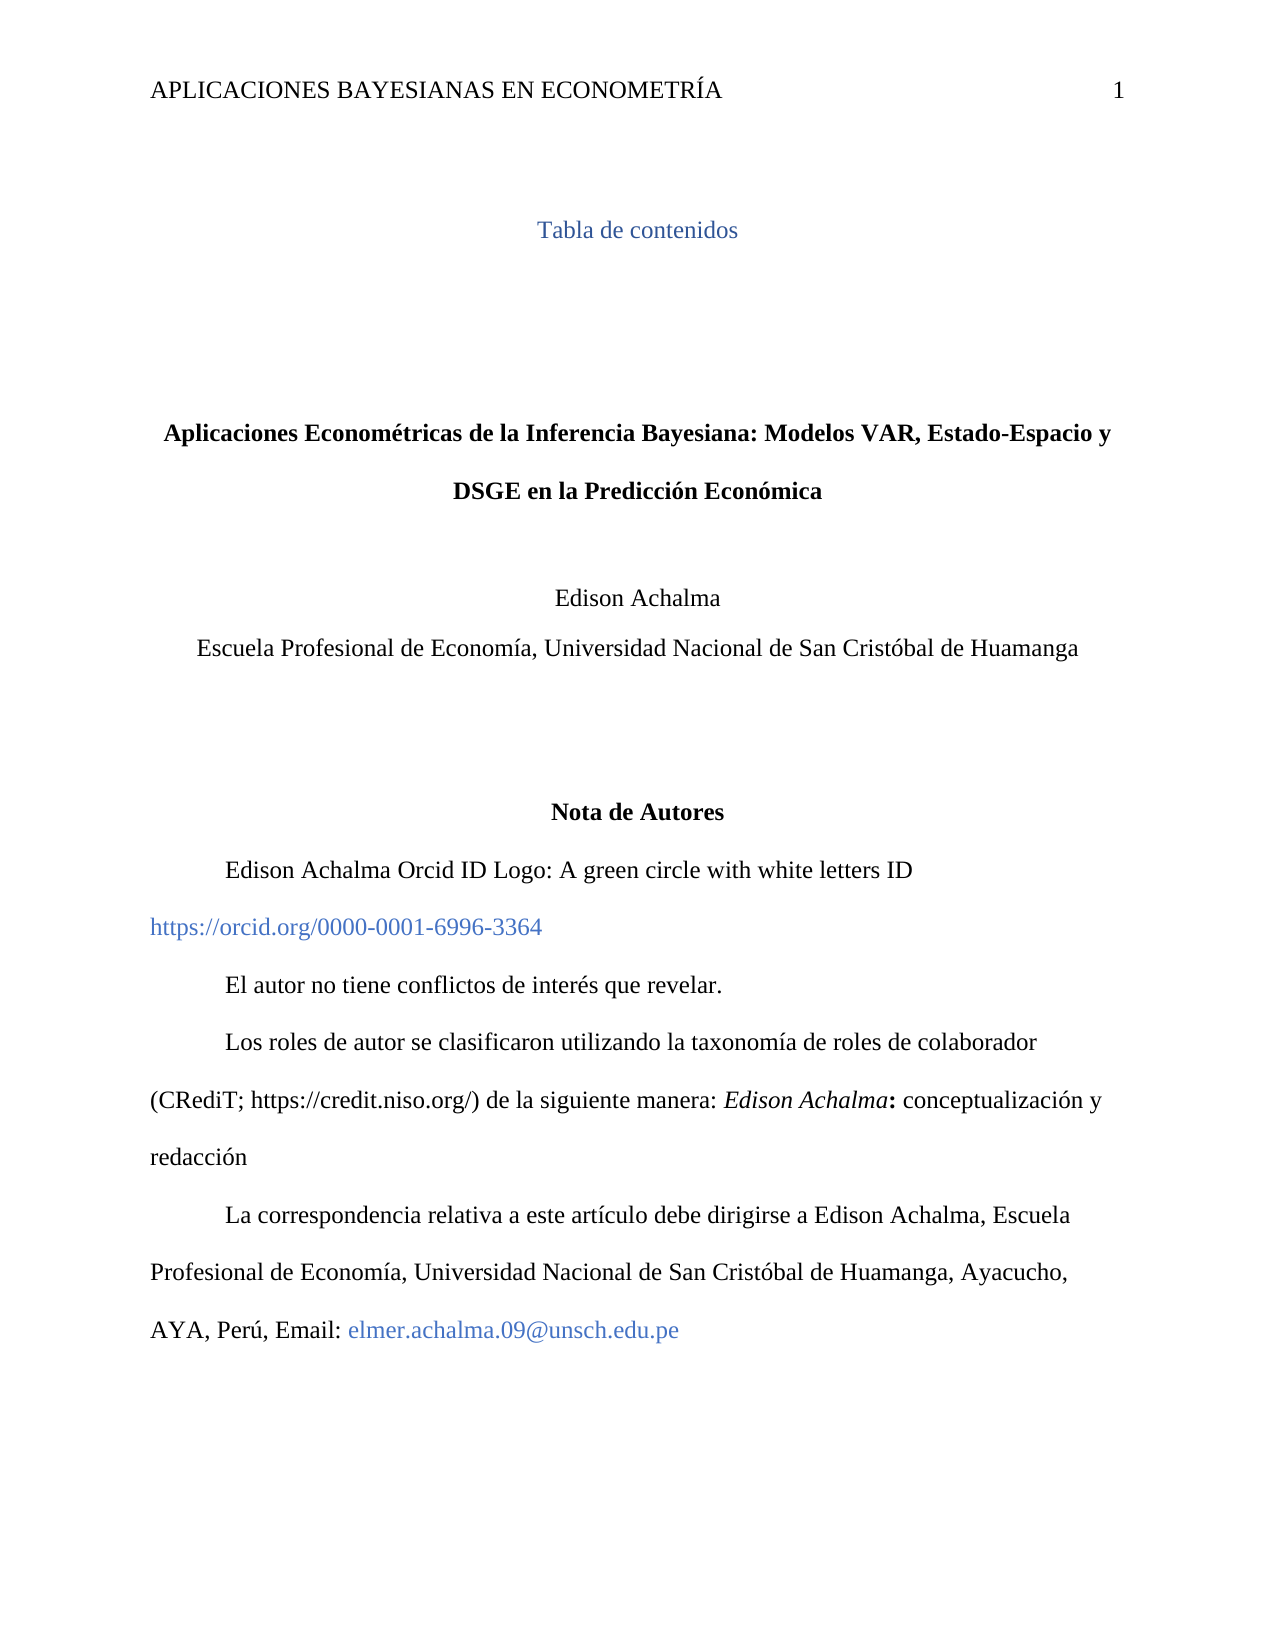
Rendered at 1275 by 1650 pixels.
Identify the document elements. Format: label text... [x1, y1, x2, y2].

text Los roles de autor se clasificaron utilizando la taxonomía de roles de colaborador (CRediT; https://credit.niso.org/) de la siguiente manera: Edison Achalma: conceptualización y redacción [150, 1027, 1125, 1171]
text El autor no tiene conflictos de interés que revelar. [150, 970, 1125, 998]
text Escuela Profesional de Economía, Universidad Nacional de San Cristóbal de Huamanga [150, 633, 1125, 661]
subtitle Nota de Autores [150, 797, 1125, 826]
text Edison Achalma Orcid ID Logo: A green circle with white letters ID https://orcid.org/0000-0001-6996-3364 [150, 855, 1125, 941]
text La correspondencia relativa a este artículo debe dirigirse a Edison Achalma, Escuela Profesional de Economía, Universidad Nacional de San Cristóbal de Huamanga, Ayacucho, AYA, Perú, Email: elmer.achalma.09@unsch.edu.pe [150, 1200, 1125, 1343]
subtitle Aplicaciones Econométricas de la Inferencia Bayesiana: Modelos VAR, Estado-Espacio y DSGE en la Predicción Económica [150, 418, 1125, 505]
text Edison Achalma [150, 583, 1125, 612]
